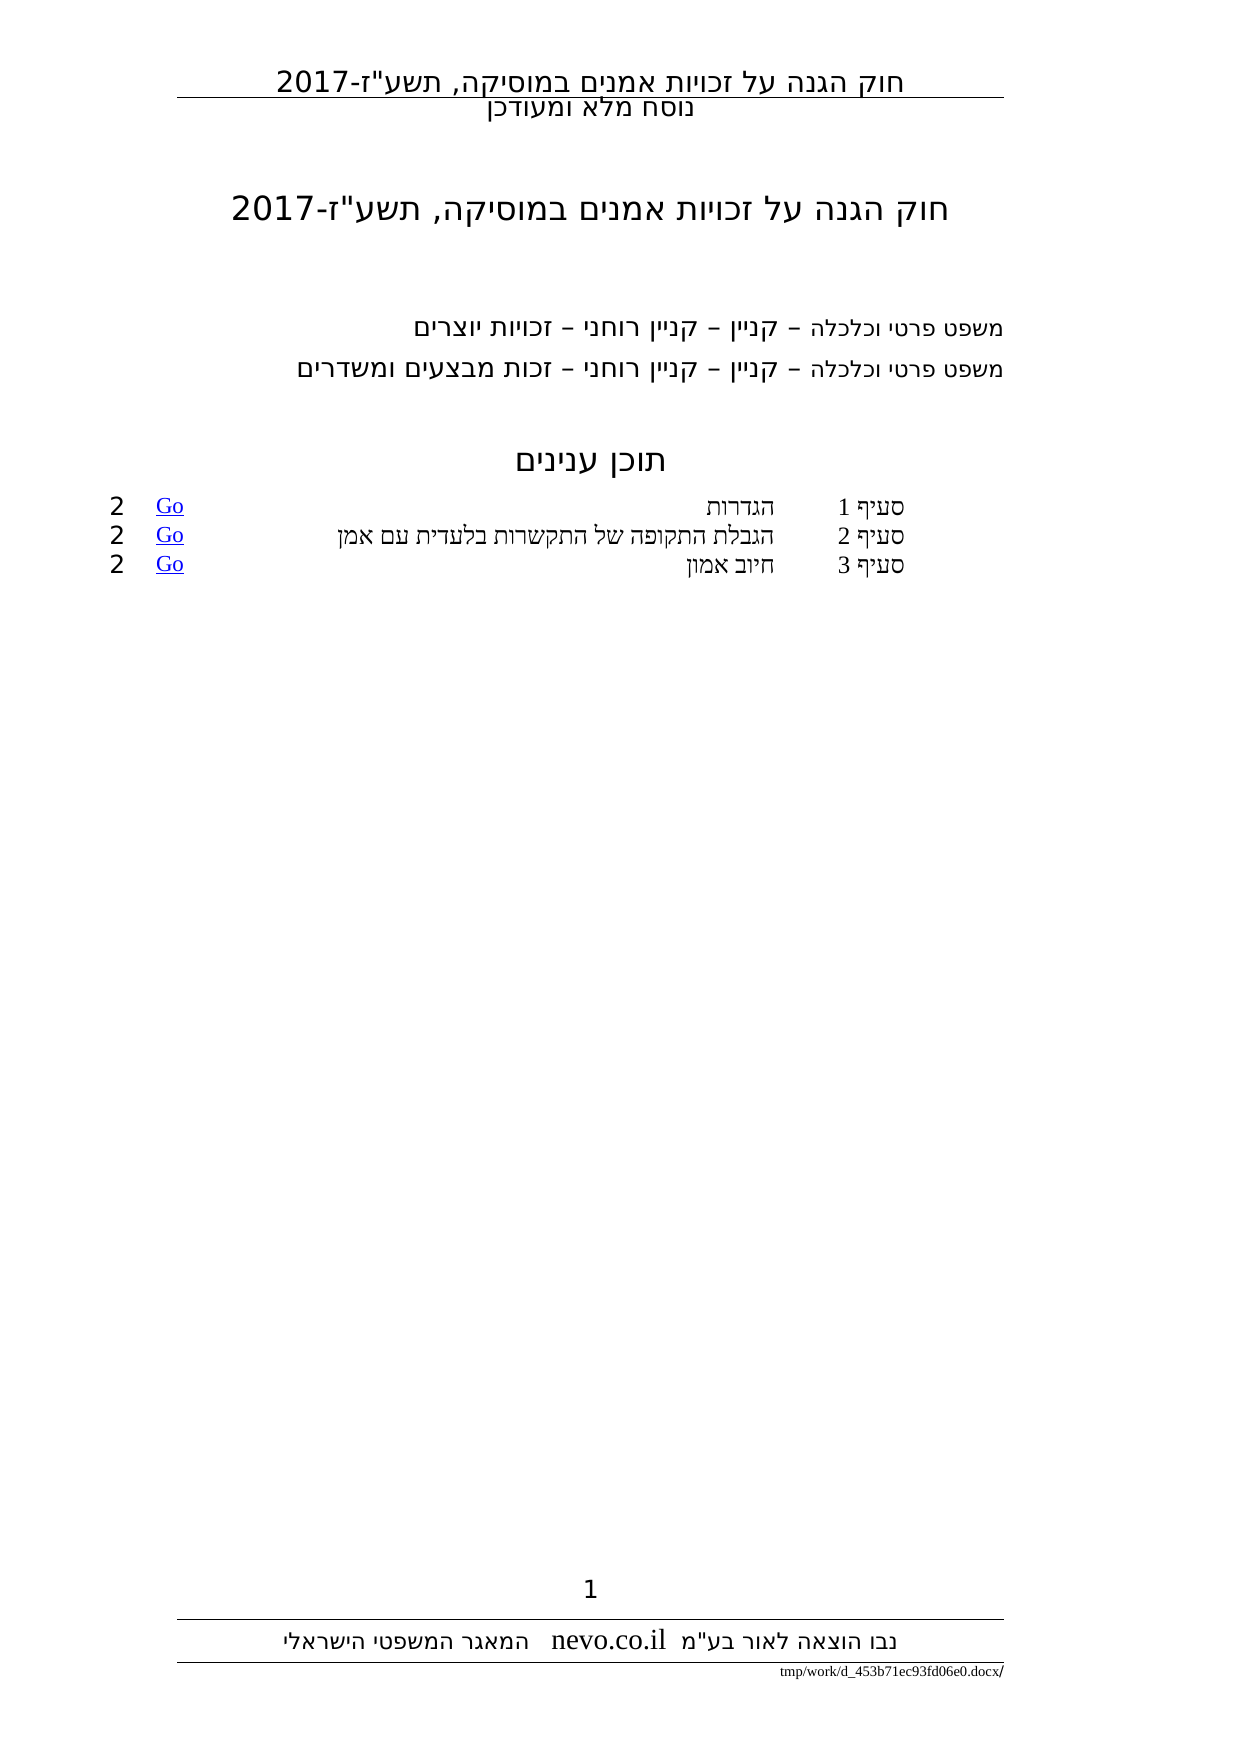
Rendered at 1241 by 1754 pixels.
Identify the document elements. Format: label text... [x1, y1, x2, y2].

table_cell חיוב אמון [195, 550, 786, 579]
text תוכן ענינים [177, 440, 1004, 479]
table_header 2 [48, 492, 136, 521]
text משפט פרטי וכלכלה – קניין – קניין רוחני – זכויות יוצרים [59, 311, 1004, 342]
table_cell 2 [48, 521, 136, 550]
text משפט פרטי וכלכלה – קניין – קניין רוחני – זכות מבצעים ומשדרים [59, 353, 1004, 384]
table_header סעיף 1 [786, 492, 916, 521]
table_cell 2 [48, 550, 136, 579]
table_cell הגבלת התקופה של התקשרות בלעדית עם אמן [195, 521, 786, 550]
table_cell סעיף 2 [786, 521, 916, 550]
table_cell Go [136, 521, 195, 550]
text חוק הגנה על זכויות אמנים במוסיקה, תשע"ז-2017 [177, 189, 1004, 228]
table_cell Go [136, 550, 195, 579]
table_header הגדרות [195, 492, 786, 521]
table_header Go [136, 492, 195, 521]
table_cell סעיף 3 [786, 550, 916, 579]
